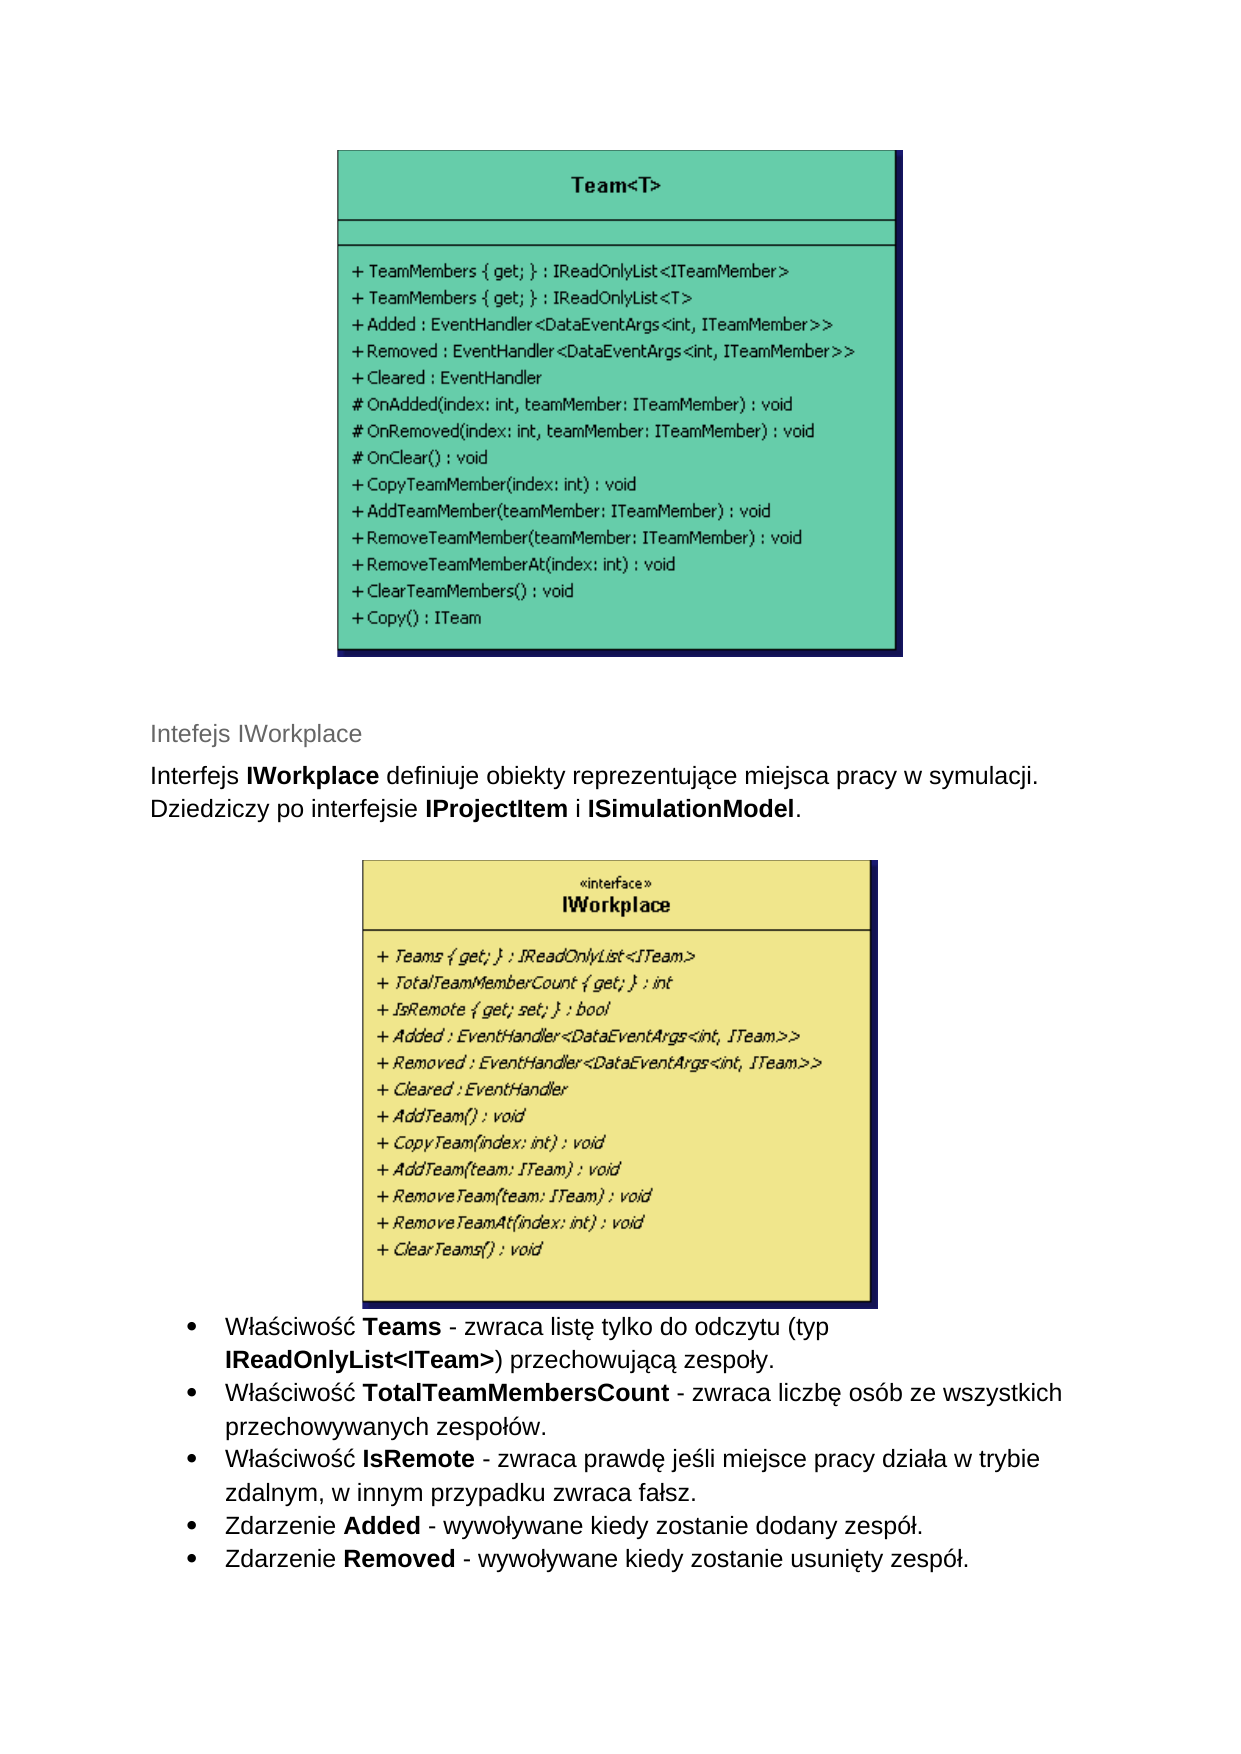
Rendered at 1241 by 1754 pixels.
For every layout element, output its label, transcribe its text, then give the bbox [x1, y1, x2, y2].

list Właściwość TotalTeamMembersCount - zwraca liczbę osób ze wszystkich przechowywanych zespołów. [187, 1378, 1090, 1440]
list Zdarzenie Removed - wywoływane kiedy zostanie usunięty zespół. [187, 1544, 1090, 1573]
list Zdarzenie Added - wywoływane kiedy zostanie dodany zespół. [187, 1511, 1090, 1539]
subtitle Intefejs IWorkplace [150, 719, 1090, 748]
text Interfejs IWorkplace definiuje obiekty reprezentujące miejsca pracy w symulacji. Dziedziczy po interfejsie IProjectItem i ISimulationModel. [150, 761, 1090, 823]
list Właściwość IsRemote - zwraca prawdę jeśli miejsce pracy działa w trybie zdalnym, w innym przypadku zwraca fałsz. [187, 1444, 1090, 1506]
list Właściwość Teams - zwraca listę tylko do odczytu (typ IReadOnlyList<ITeam>) przechowującą zespoły. [187, 1312, 1090, 1374]
